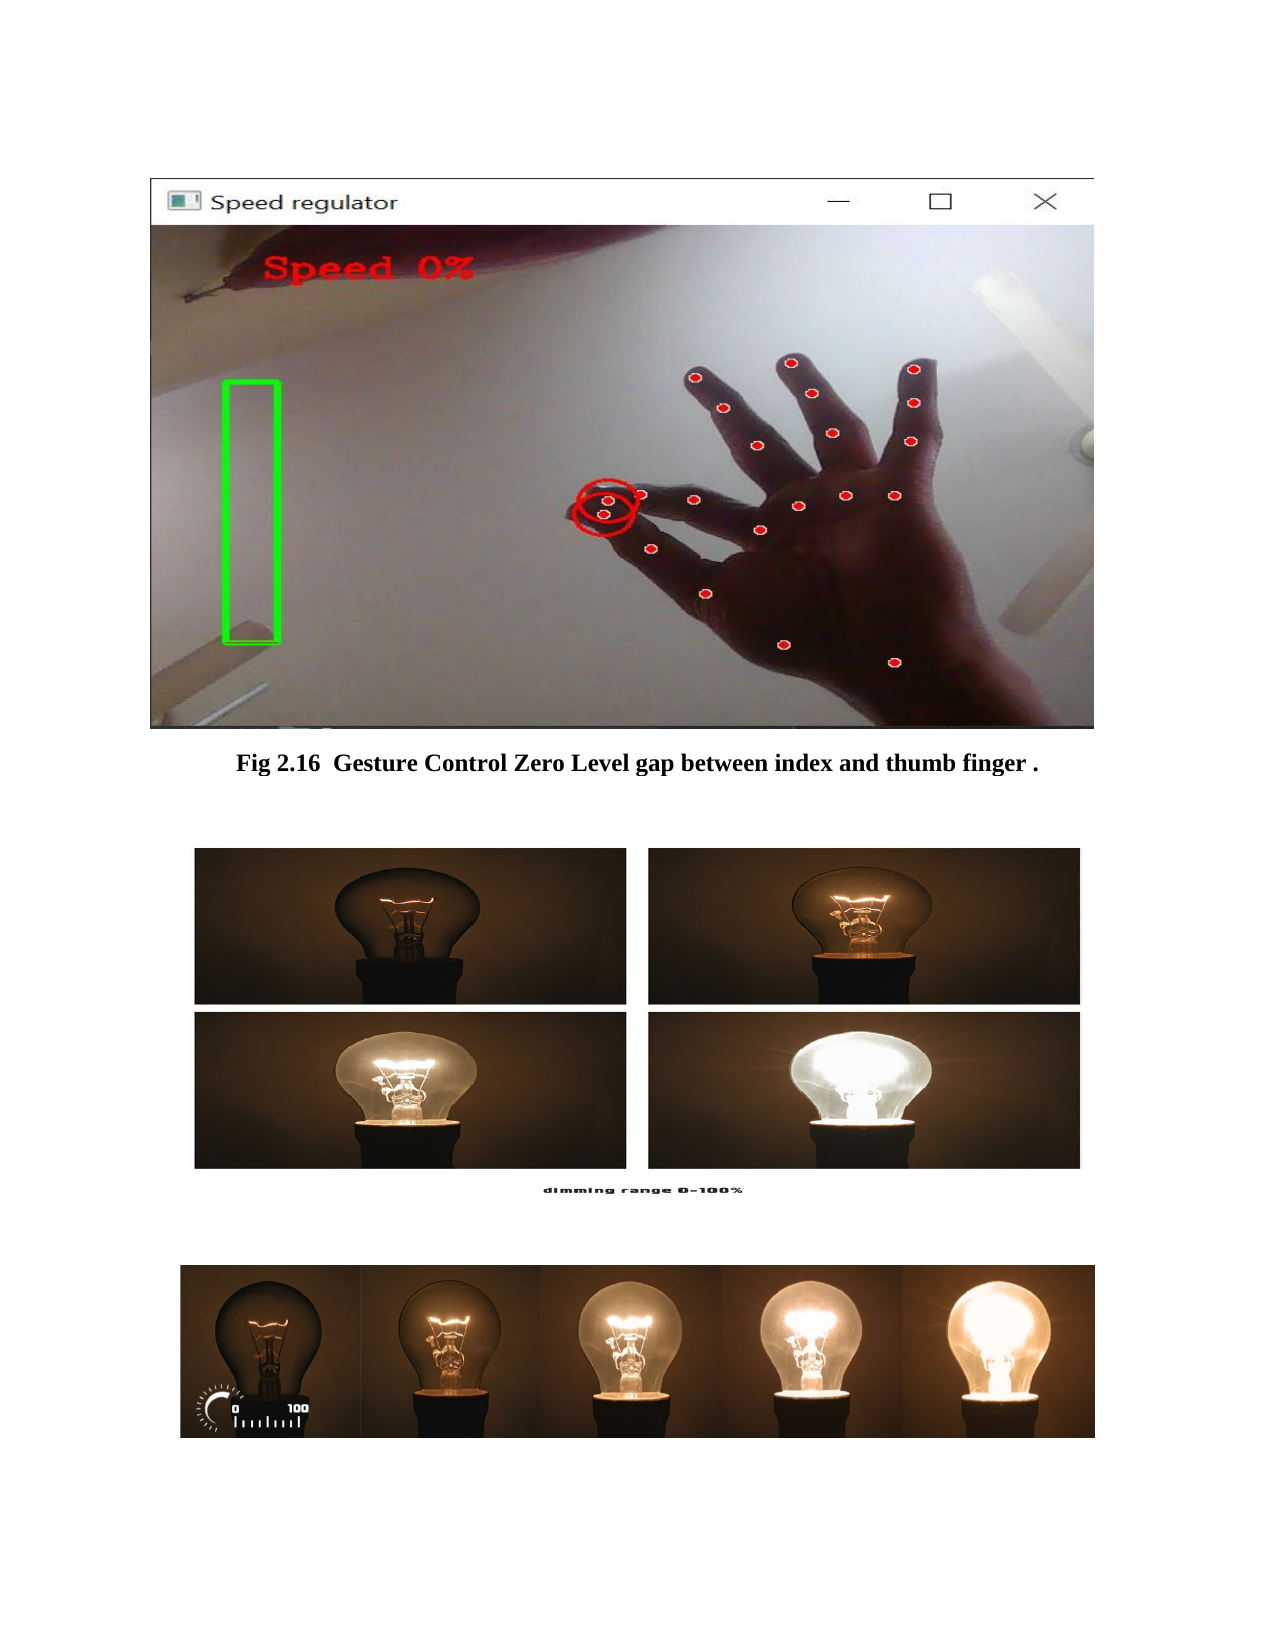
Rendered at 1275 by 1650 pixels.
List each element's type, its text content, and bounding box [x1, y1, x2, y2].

picture [150, 178, 1094, 729]
picture [176, 776, 1099, 1438]
text Fig 2.16 Gesture Control Zero Level gap between index and thumb finger . [150, 748, 1125, 776]
